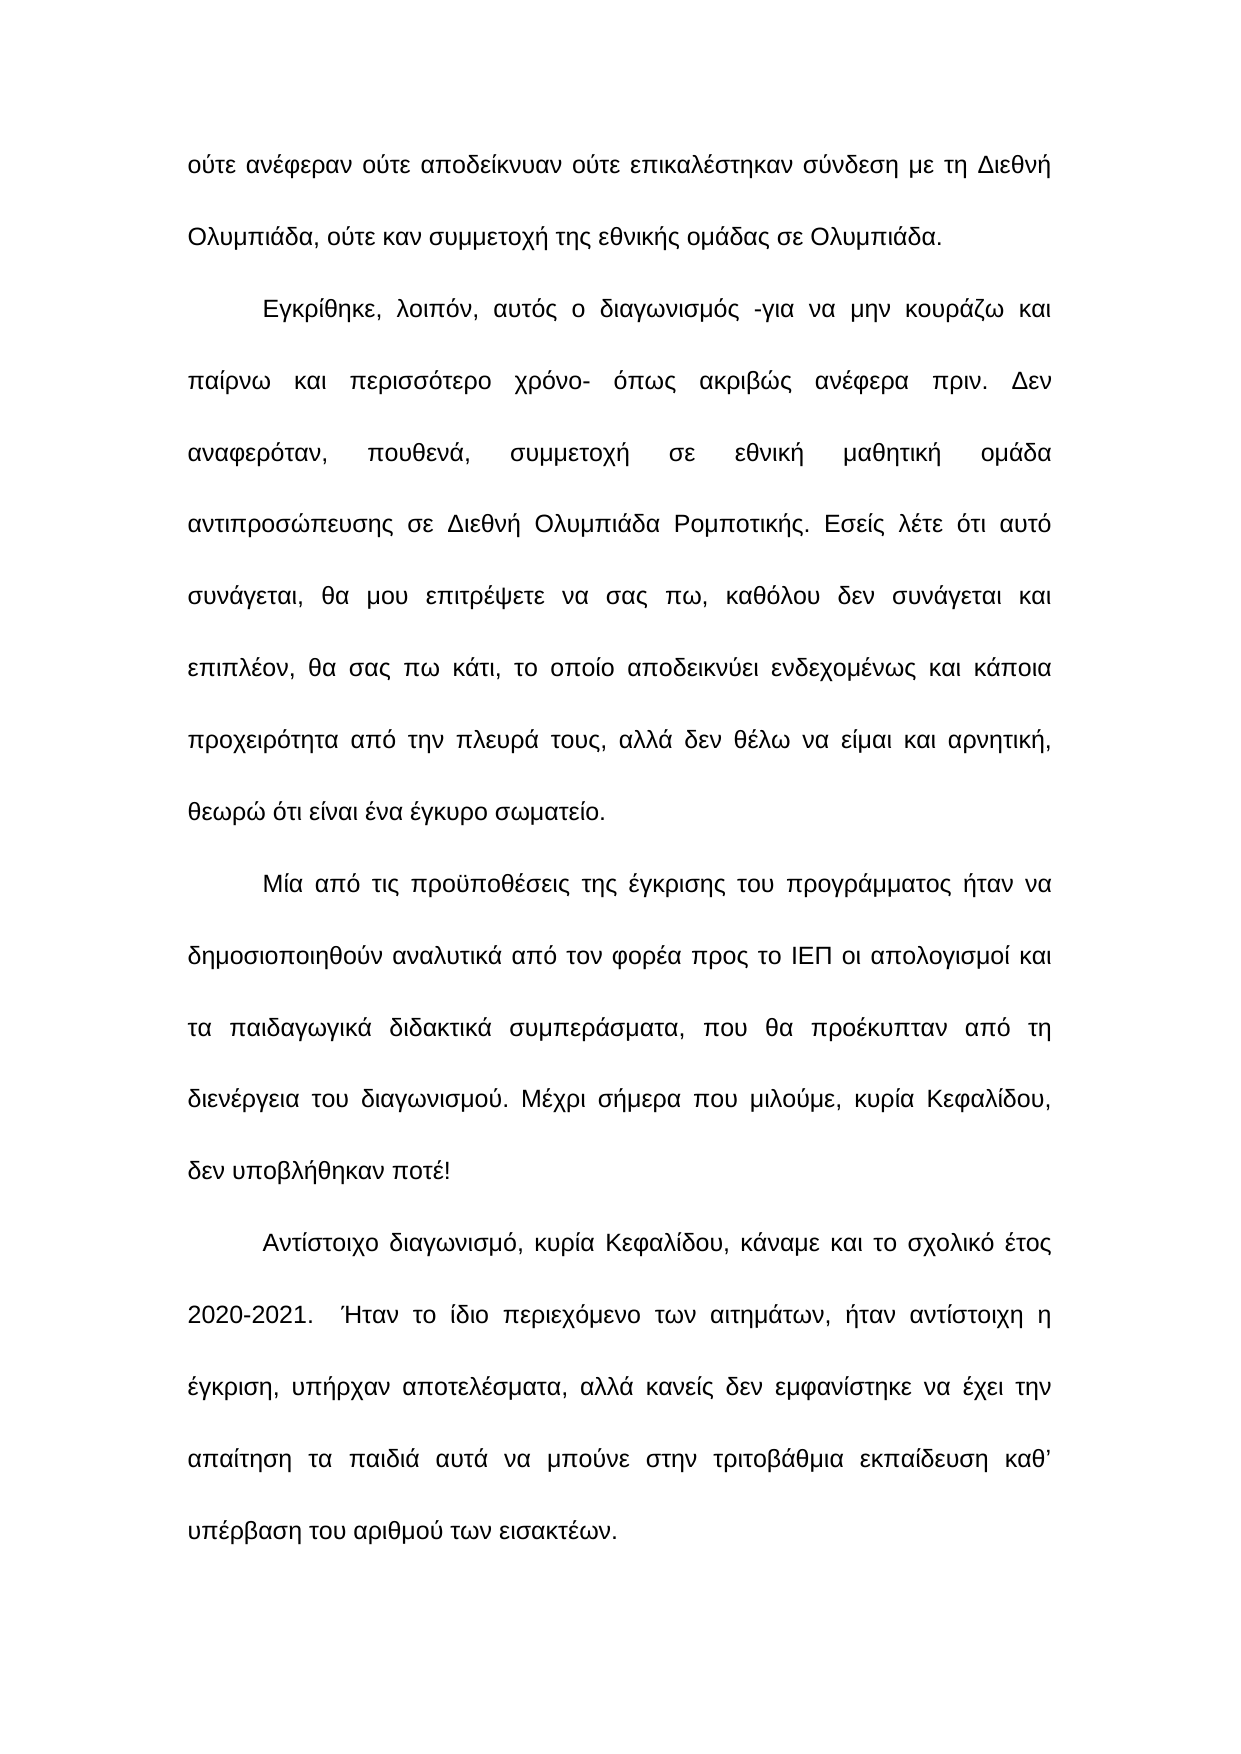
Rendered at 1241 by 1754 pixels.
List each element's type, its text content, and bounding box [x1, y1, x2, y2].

text Εγκρίθηκε, λοιπόν, αυτός ο διαγωνισμός -για να μην κουράζω και παίρνω και περισσότερο χρόνο- όπως ακριβώς ανέφερα πριν. Δεν αναφερόταν, πουθενά, συμμετοχή σε εθνική μαθητική ομάδα αντιπροσώπευσης σε Διεθνή Ολυμπιάδα Ρομποτικής. Εσείς λέτε ότι αυτό συνάγεται, θα μου επιτρέψετε να σας πω, καθόλου δεν συνάγεται και επιπλέον, θα σας πω κάτι, το οποίο αποδεικνύει ενδεχομένως και κάποια προχειρότητα από την πλευρά τους, αλλά δεν θέλω να είμαι και αρνητική, θεωρώ ότι είναι ένα έγκυρο σωματείο. [187, 294, 1053, 826]
text Αντίστοιχο διαγωνισμό, κυρία Κεφαλίδου, κάναμε και το σχολικό έτος 2020-2021. Ήταν το ίδιο περιεχόμενο των αιτημάτων, ήταν αντίστοιχη η έγκριση, υπήρχαν αποτελέσματα, αλλά κανείς δεν εμφανίστηκε να έχει την απαίτηση τα παιδιά αυτά να μπούνε στην τριτοβάθμια εκπαίδευση καθ’ υπέρβαση του αριθμού των εισακτέων. [187, 1228, 1053, 1544]
text Μία από τις προϋποθέσεις της έγκρισης του προγράμματος ήταν να δημοσιοποιηθούν αναλυτικά από τον φορέα προς το ΙΕΠ οι απολογισμοί και τα παιδαγωγικά διδακτικά συμπεράσματα, που θα προέκυπταν από τη διενέργεια του διαγωνισμού. Μέχρι σήμερα που μιλούμε, κυρία Κεφαλίδου, δεν υποβλήθηκαν ποτέ! [187, 869, 1053, 1185]
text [187, 150, 1053, 251]
